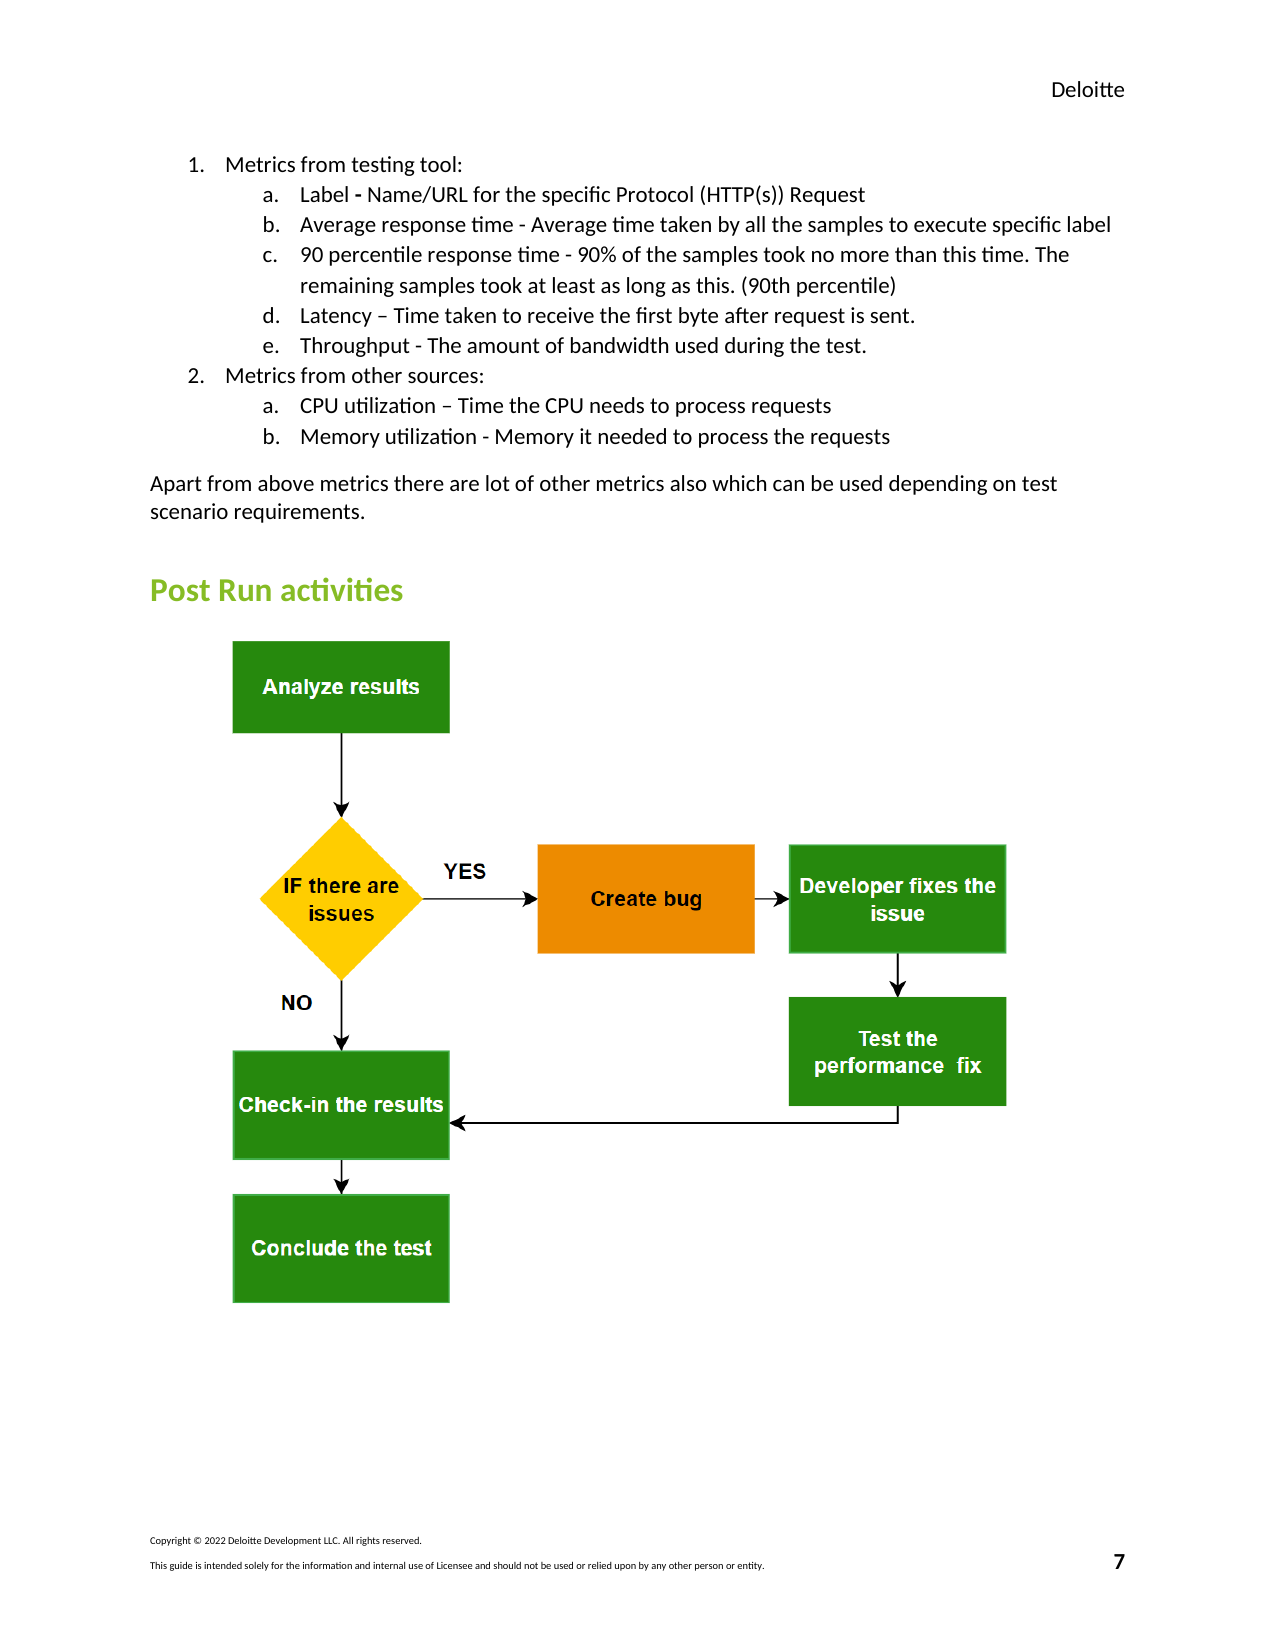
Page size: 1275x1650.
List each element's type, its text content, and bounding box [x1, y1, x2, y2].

list 90 percentile response time - 90% of the samples took no more than this time. The remaining samples took at least as long as this. (90th percentile) [262, 241, 1125, 299]
text Apart from above metrics there are lot of other metrics also which can be used depending on test scenario requirements. [150, 469, 1125, 525]
list Average response time - Average time taken by all the samples to execute specific label [262, 210, 1125, 238]
list Metrics from other sources: [187, 361, 1125, 389]
list Label - Name/URL for the specific Protocol (HTTP(s)) Request [262, 180, 1125, 208]
subtitle Post Run activities [150, 569, 1125, 610]
list Metrics from testing tool: [187, 150, 1125, 178]
list Latency – Time taken to receive the first byte after request is sent. [262, 301, 1125, 329]
list CPU utilization – Time the CPU needs to process requests [262, 392, 1125, 420]
list Throughput - The amount of bandwidth used during the test. [262, 331, 1125, 359]
list Memory utilization - Memory it needed to process the requests [262, 422, 1125, 450]
picture [225, 635, 1012, 1308]
